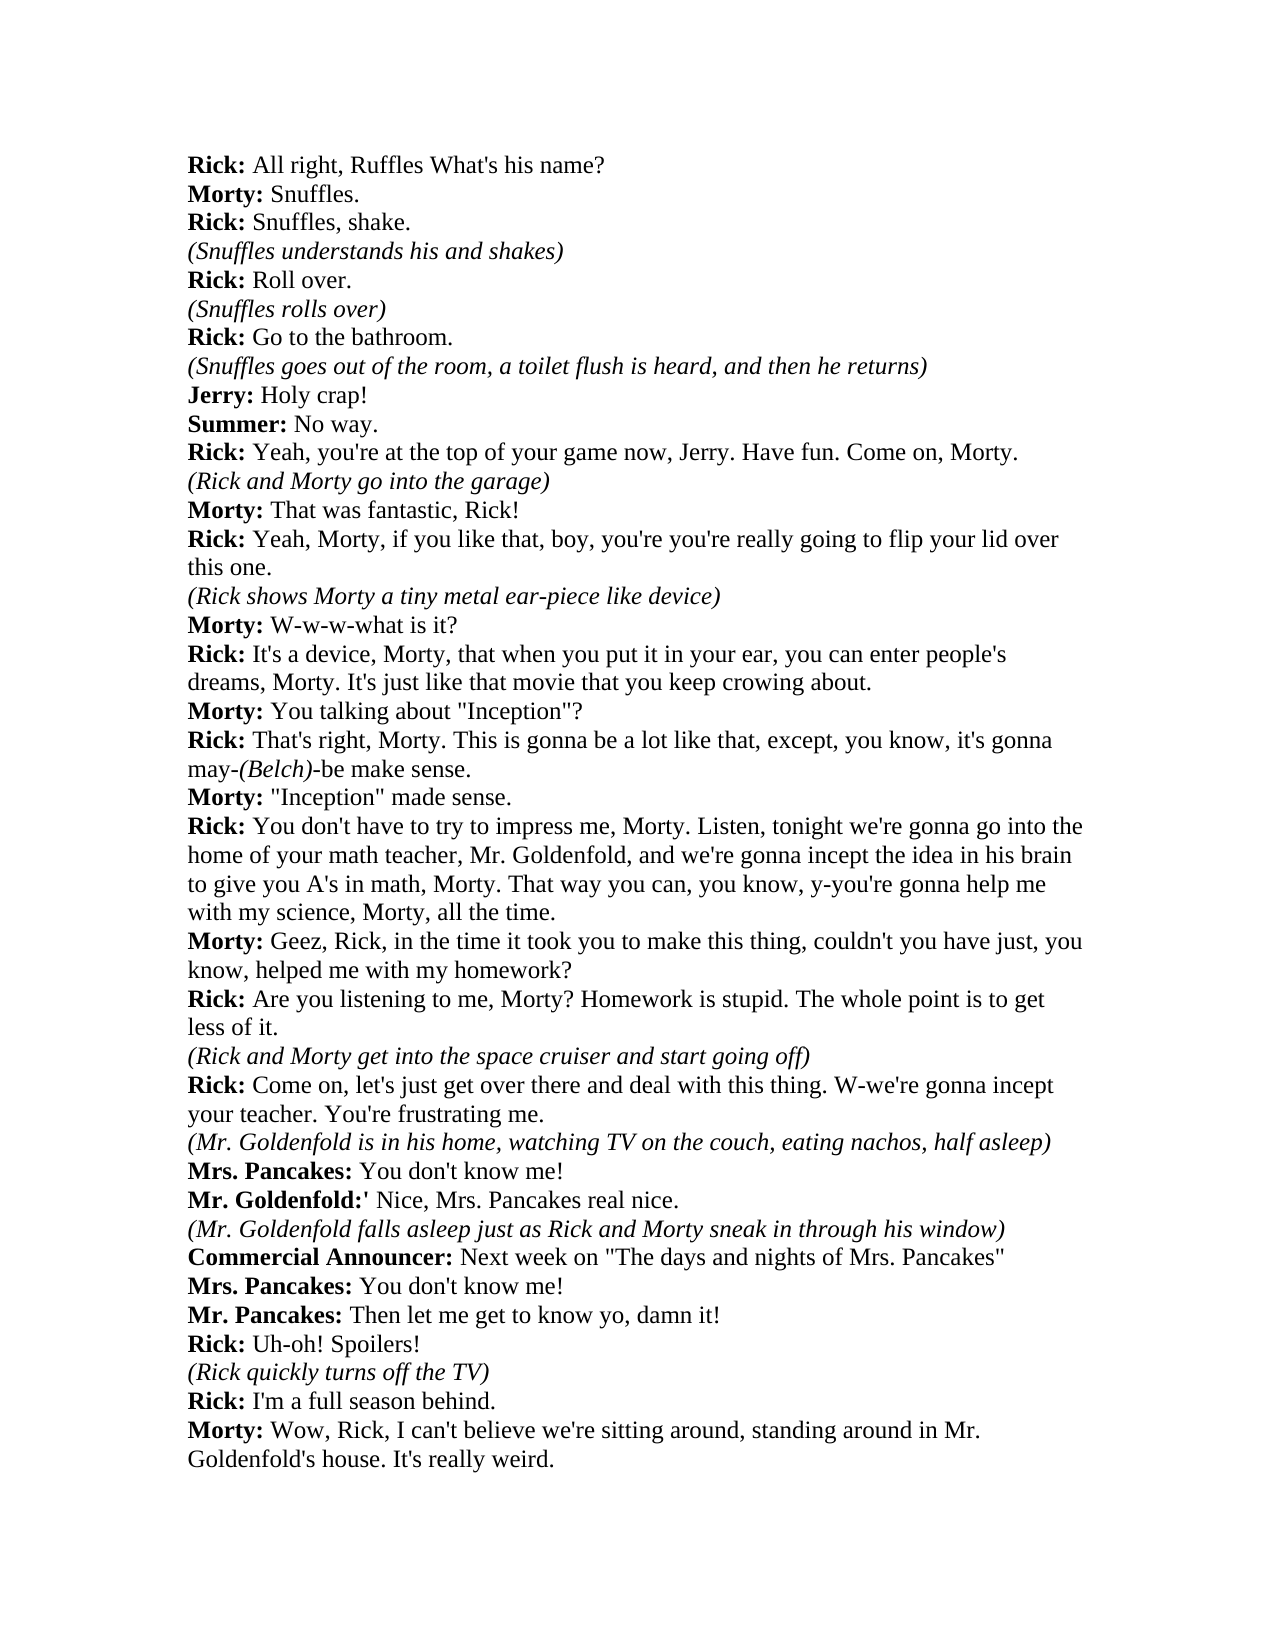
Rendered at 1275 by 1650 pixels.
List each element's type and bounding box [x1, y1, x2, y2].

text [187, 150, 1087, 1472]
